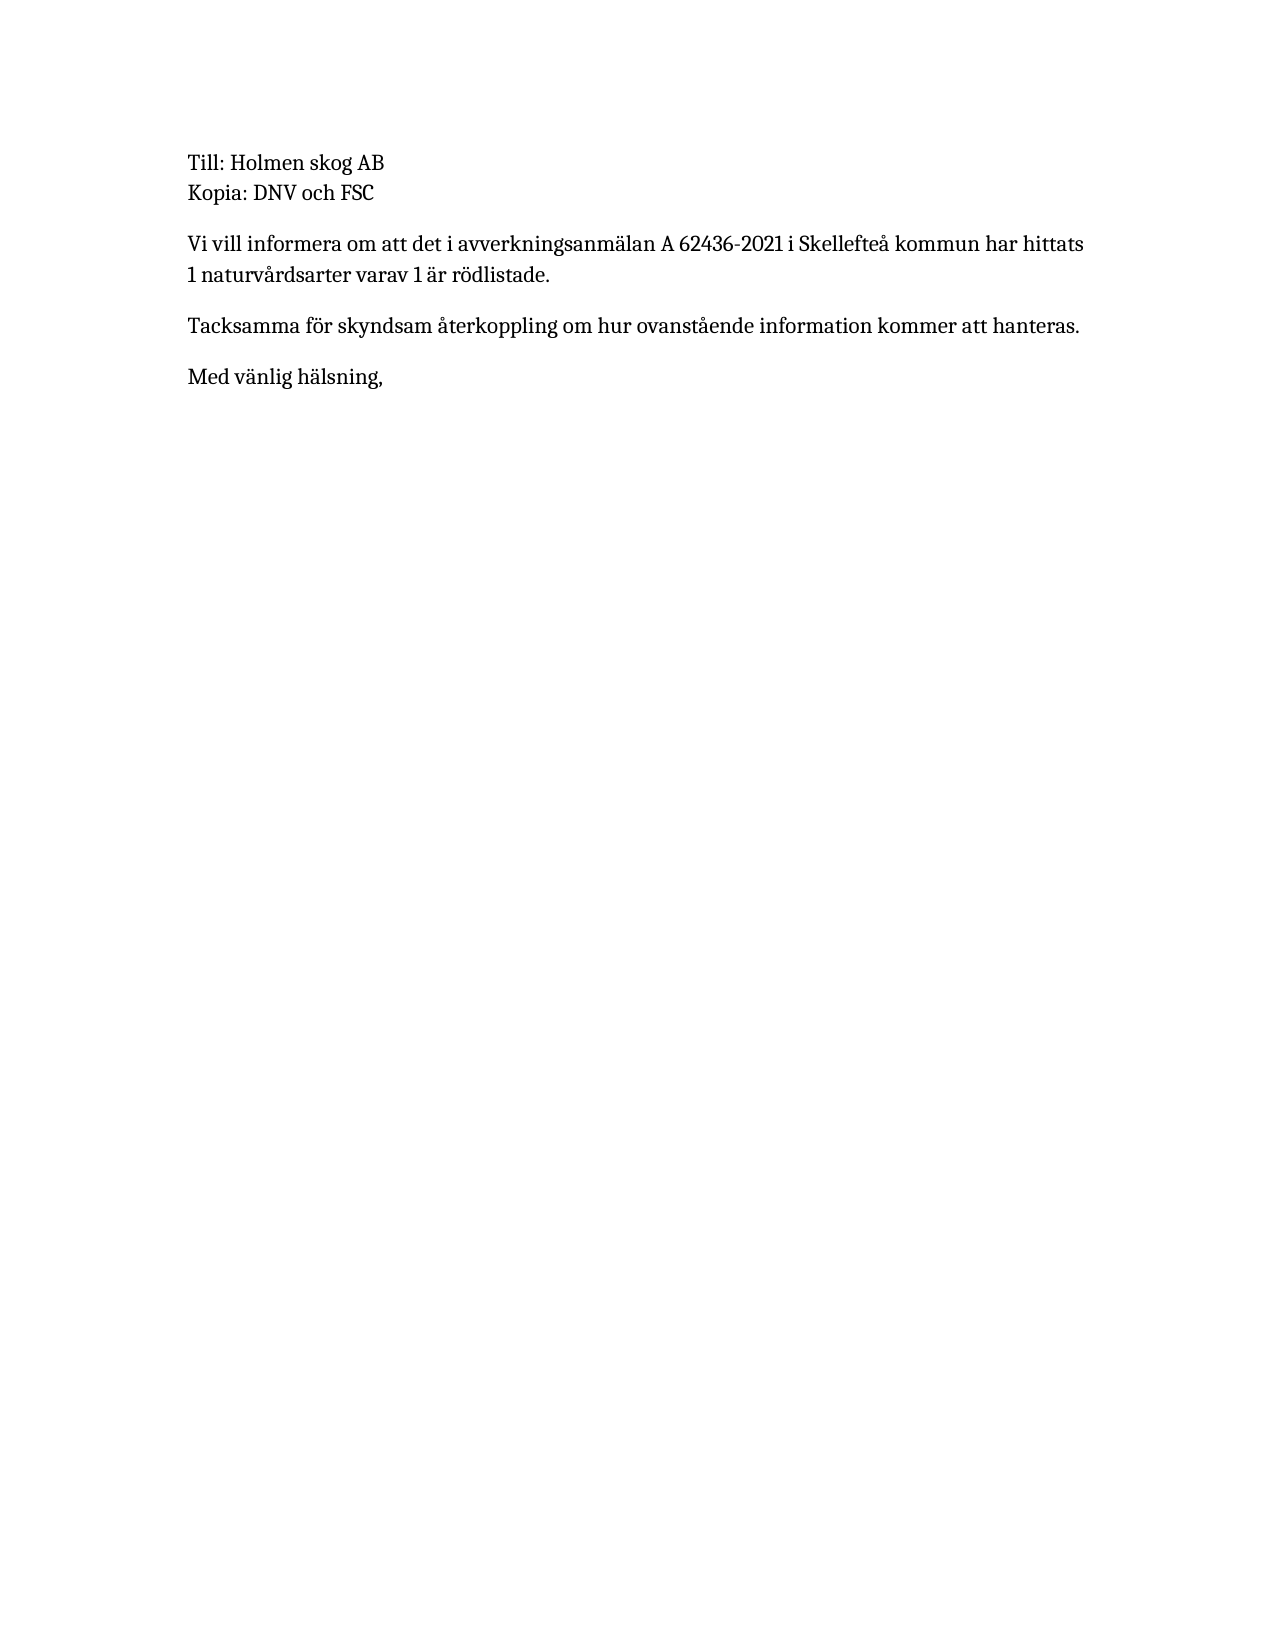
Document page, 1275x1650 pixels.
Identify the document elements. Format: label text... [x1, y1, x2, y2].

text Till: Holmen skog AB Kopia: DNV och FSC [187, 150, 1087, 207]
text Tacksamma för skyndsam återkoppling om hur ovanstående information kommer att hanteras. [187, 312, 1087, 339]
text Med vänlig hälsning, [187, 363, 1087, 420]
text Vi vill informera om att det i avverkningsanmälan A 62436-2021 i Skellefteå kommun har hittats 1 naturvårdsarter varav 1 är rödlistade. [187, 231, 1087, 288]
